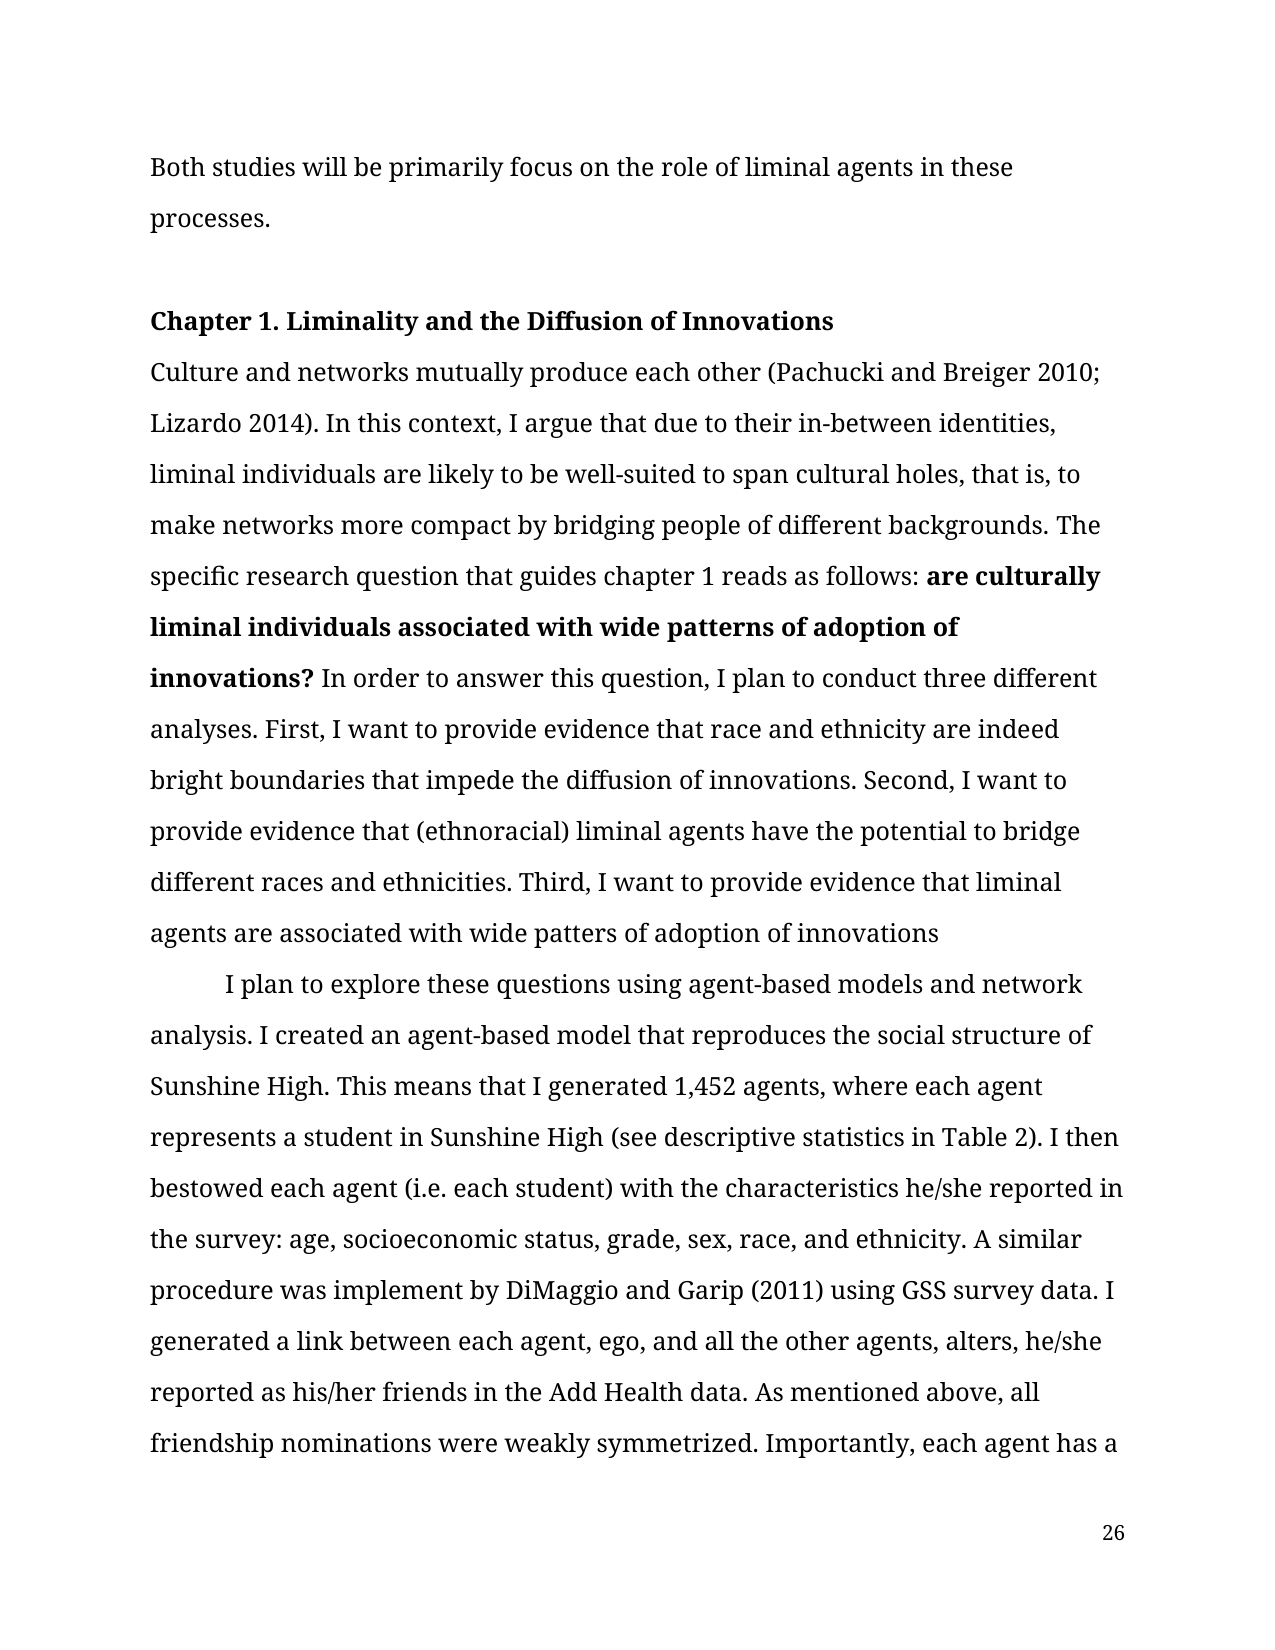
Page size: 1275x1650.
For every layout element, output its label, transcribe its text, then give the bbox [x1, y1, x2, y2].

text Culture and networks mutually produce each other (Pachucki and Breiger 2010; Lizardo 2014). In this context, I argue that due to their in-between identities, liminal individuals are likely to be well-suited to span cultural holes, that is, to make networks more compact by bridging people of different backgrounds. The specific research question that guides chapter 1 reads as follows: are culturally liminal individuals associated with wide patterns of adoption of innovations? In order to answer this question, I plan to conduct three different analyses. First, I want to provide evidence that race and ethnicity are indeed bright boundaries that impede the diffusion of innovations. Second, I want to provide evidence that (ethnoracial) liminal agents have the potential to bridge different races and ethnicities. Third, I want to provide evidence that liminal agents are associated with wide patters of adoption of innovations [150, 354, 1125, 950]
text Chapter 1. Liminality and the Diffusion of Innovations [150, 303, 1125, 337]
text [150, 967, 1125, 1460]
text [150, 150, 1125, 235]
